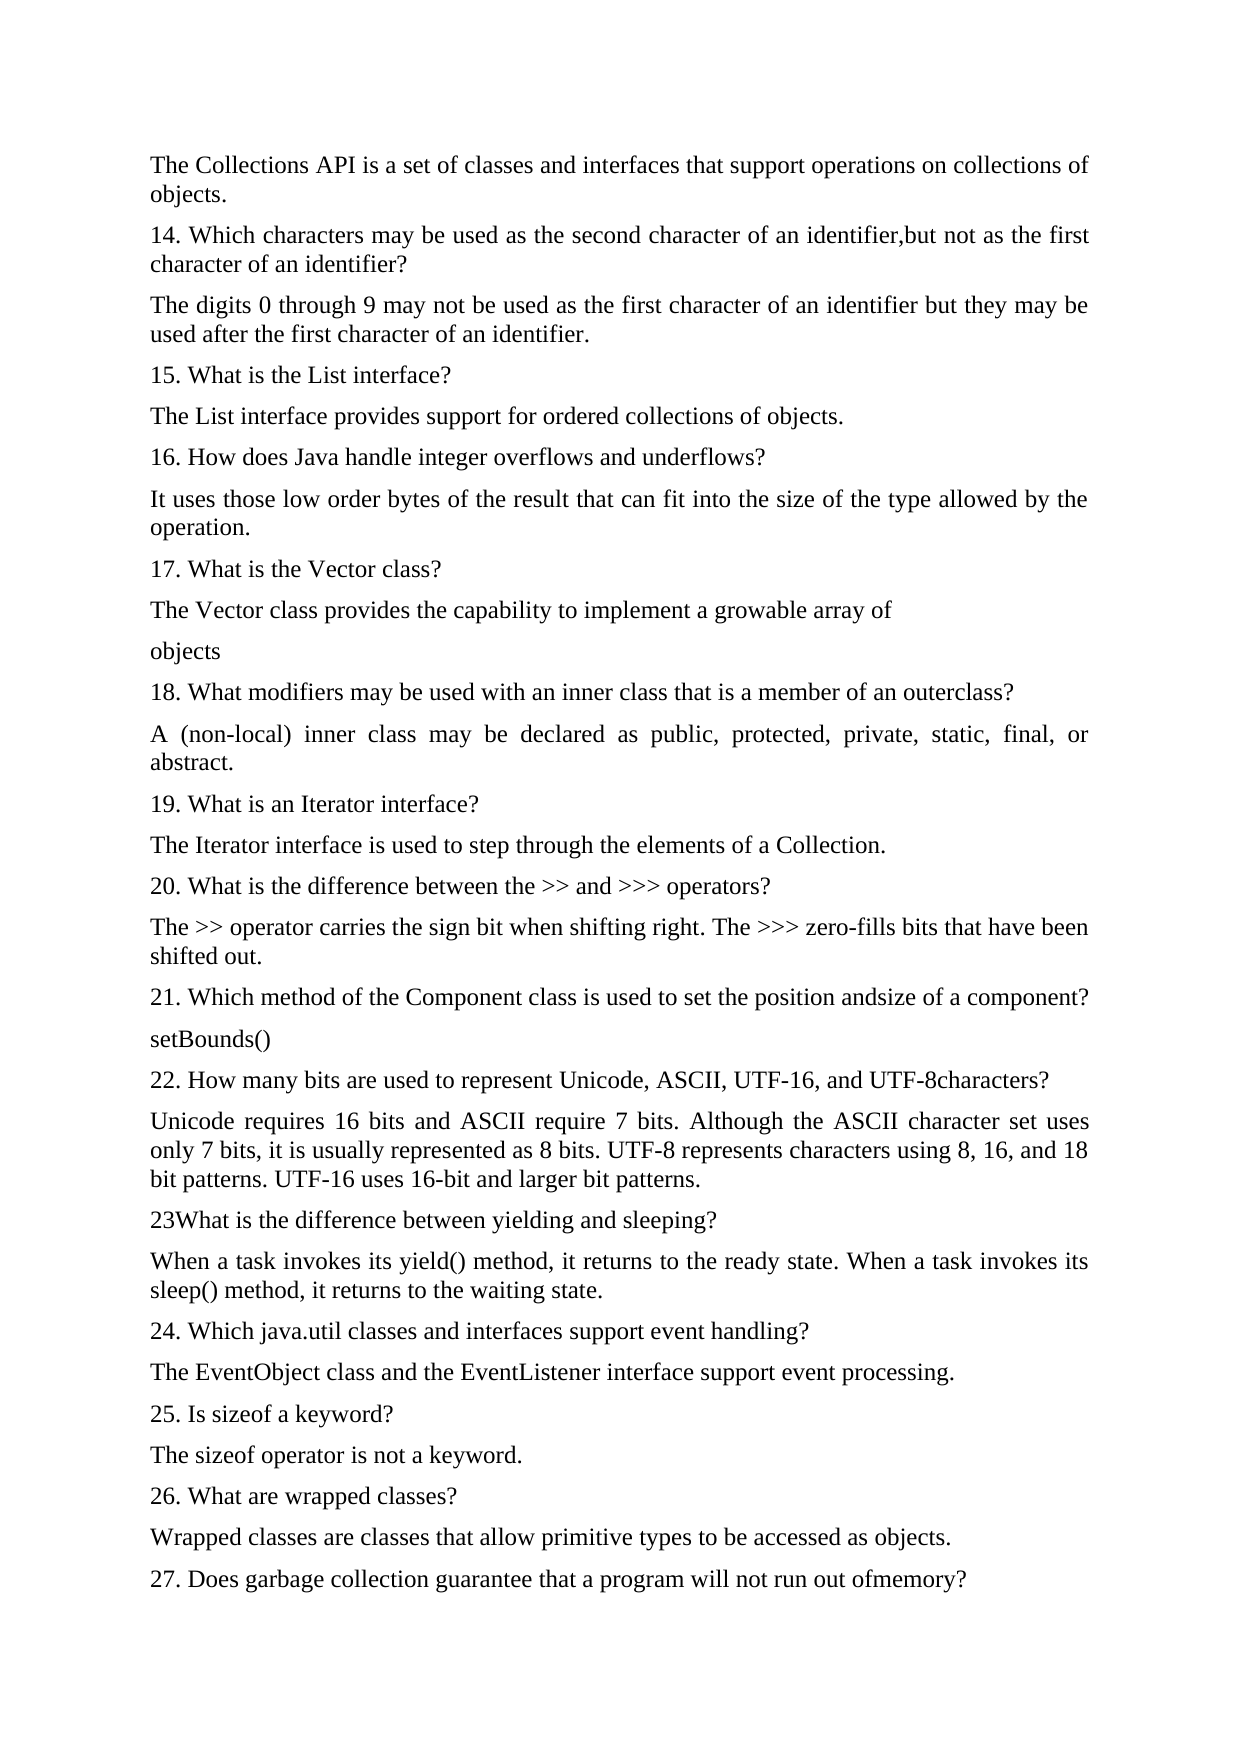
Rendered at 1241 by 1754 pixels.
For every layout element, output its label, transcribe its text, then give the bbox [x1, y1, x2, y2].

text The Vector class provides the capability to implement a growable array of [150, 595, 1090, 624]
text 24. Which java.util classes and interfaces support event handling? [150, 1316, 1090, 1345]
text When a task invokes its yield() method, it returns to the ready state. When a task invokes its sleep() method, it returns to the waiting state. [150, 1246, 1090, 1304]
text The digits 0 through 9 may not be used as the first character of an identifier but they may be used after the first character of an identifier. [150, 290, 1090, 347]
text 22. How many bits are used to represent Unicode, ASCII, UTF-16, and UTF-8characters? [150, 1065, 1090, 1094]
text objects [150, 636, 1090, 665]
text 14. Which characters may be used as the second character of an identifier,but not as the first character of an identifier? [150, 220, 1090, 277]
text 20. What is the difference between the >> and >>> operators? [150, 871, 1090, 900]
text 25. Is sizeof a keyword? [150, 1399, 1090, 1427]
text setBounds() [150, 1024, 1090, 1052]
text 27. Does garbage collection guarantee that a program will not run out ofmemory? [150, 1564, 1090, 1592]
text The List interface provides support for ordered collections of objects. [150, 401, 1090, 430]
text 15. What is the List interface? [150, 360, 1090, 389]
text The sizeof operator is not a keyword. [150, 1440, 1090, 1469]
text 19. What is an Iterator interface? [150, 789, 1090, 817]
text 18. What modifiers may be used with an inner class that is a member of an outerclass? [150, 677, 1090, 706]
text 21. Which method of the Component class is used to set the position andsize of a component? [150, 982, 1090, 1011]
text Wrapped classes are classes that allow primitive types to be accessed as objects. [150, 1522, 1090, 1551]
text The >> operator carries the sign bit when shifting right. The >>> zero-fills bits that have been shifted out. [150, 912, 1090, 970]
text Unicode requires 16 bits and ASCII require 7 bits. Although the ASCII character set uses only 7 bits, it is usually represented as 8 bits. UTF-8 represents characters using 8, 16, and 18 bit patterns. UTF-16 uses 16-bit and larger bit patterns. [150, 1106, 1090, 1192]
text 16. How does Java handle integer overflows and underflows? [150, 442, 1090, 471]
text A (non-local) inner class may be declared as public, protected, private, static, final, or abstract. [150, 719, 1090, 776]
text The Collections API is a set of classes and interfaces that support operations on collections of objects. [150, 150, 1090, 207]
text The Iterator interface is used to step through the elements of a Collection. [150, 830, 1090, 859]
text The EventObject class and the EventListener interface support event processing. [150, 1357, 1090, 1386]
text 23What is the difference between yielding and sleeping? [150, 1205, 1090, 1234]
text It uses those low order bytes of the result that can fit into the size of the type allowed by the operation. [150, 484, 1090, 541]
text 17. What is the Vector class? [150, 554, 1090, 582]
text 26. What are wrapped classes? [150, 1481, 1090, 1510]
